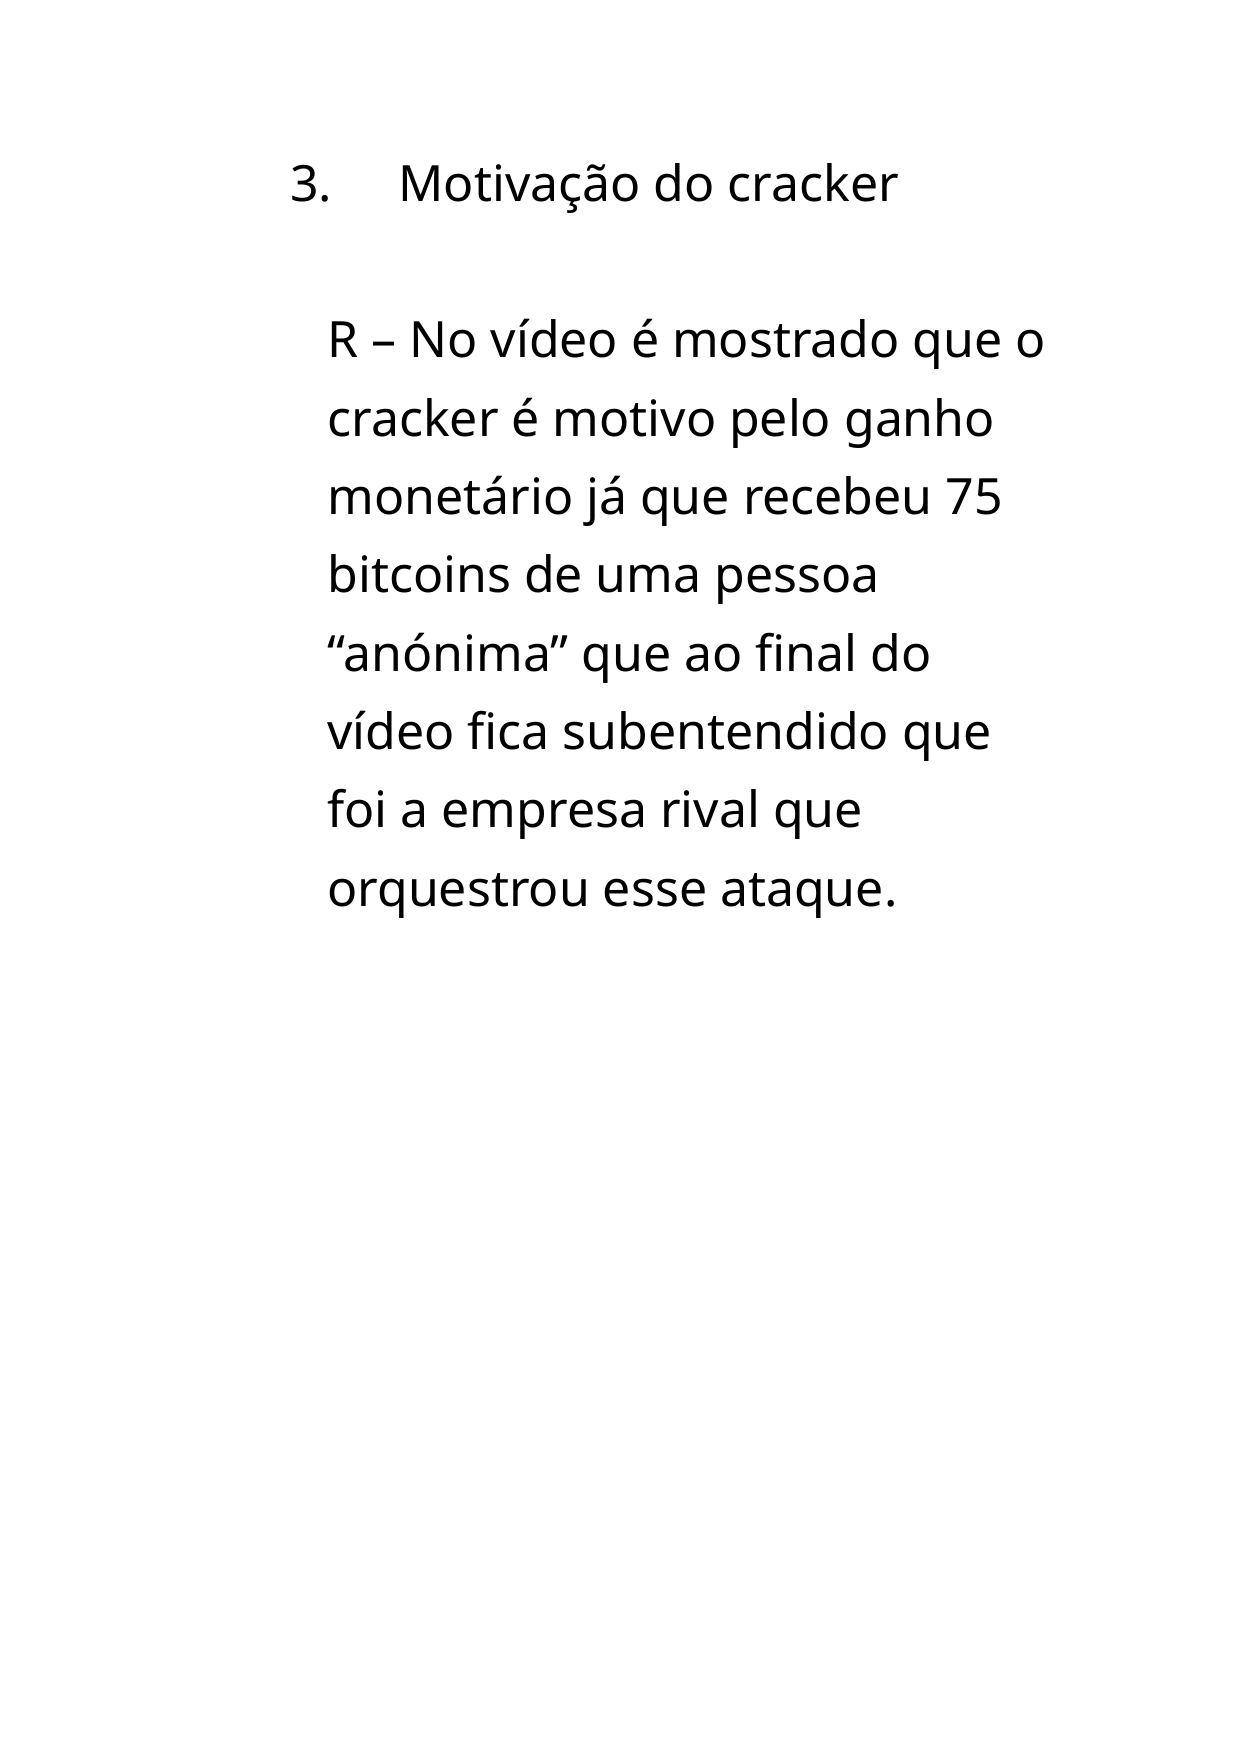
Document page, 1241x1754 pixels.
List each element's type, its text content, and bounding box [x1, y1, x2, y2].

list Motivação do cracker [290, 148, 1063, 216]
list R – No vídeo é mostrado que o cracker é motivo pelo ganho monetário já que recebeu 75 bitcoins de uma pessoa “anónima” que ao final do vídeo fica subentendido que foi a empresa rival que orquestrou esse ataque. [327, 304, 1063, 921]
